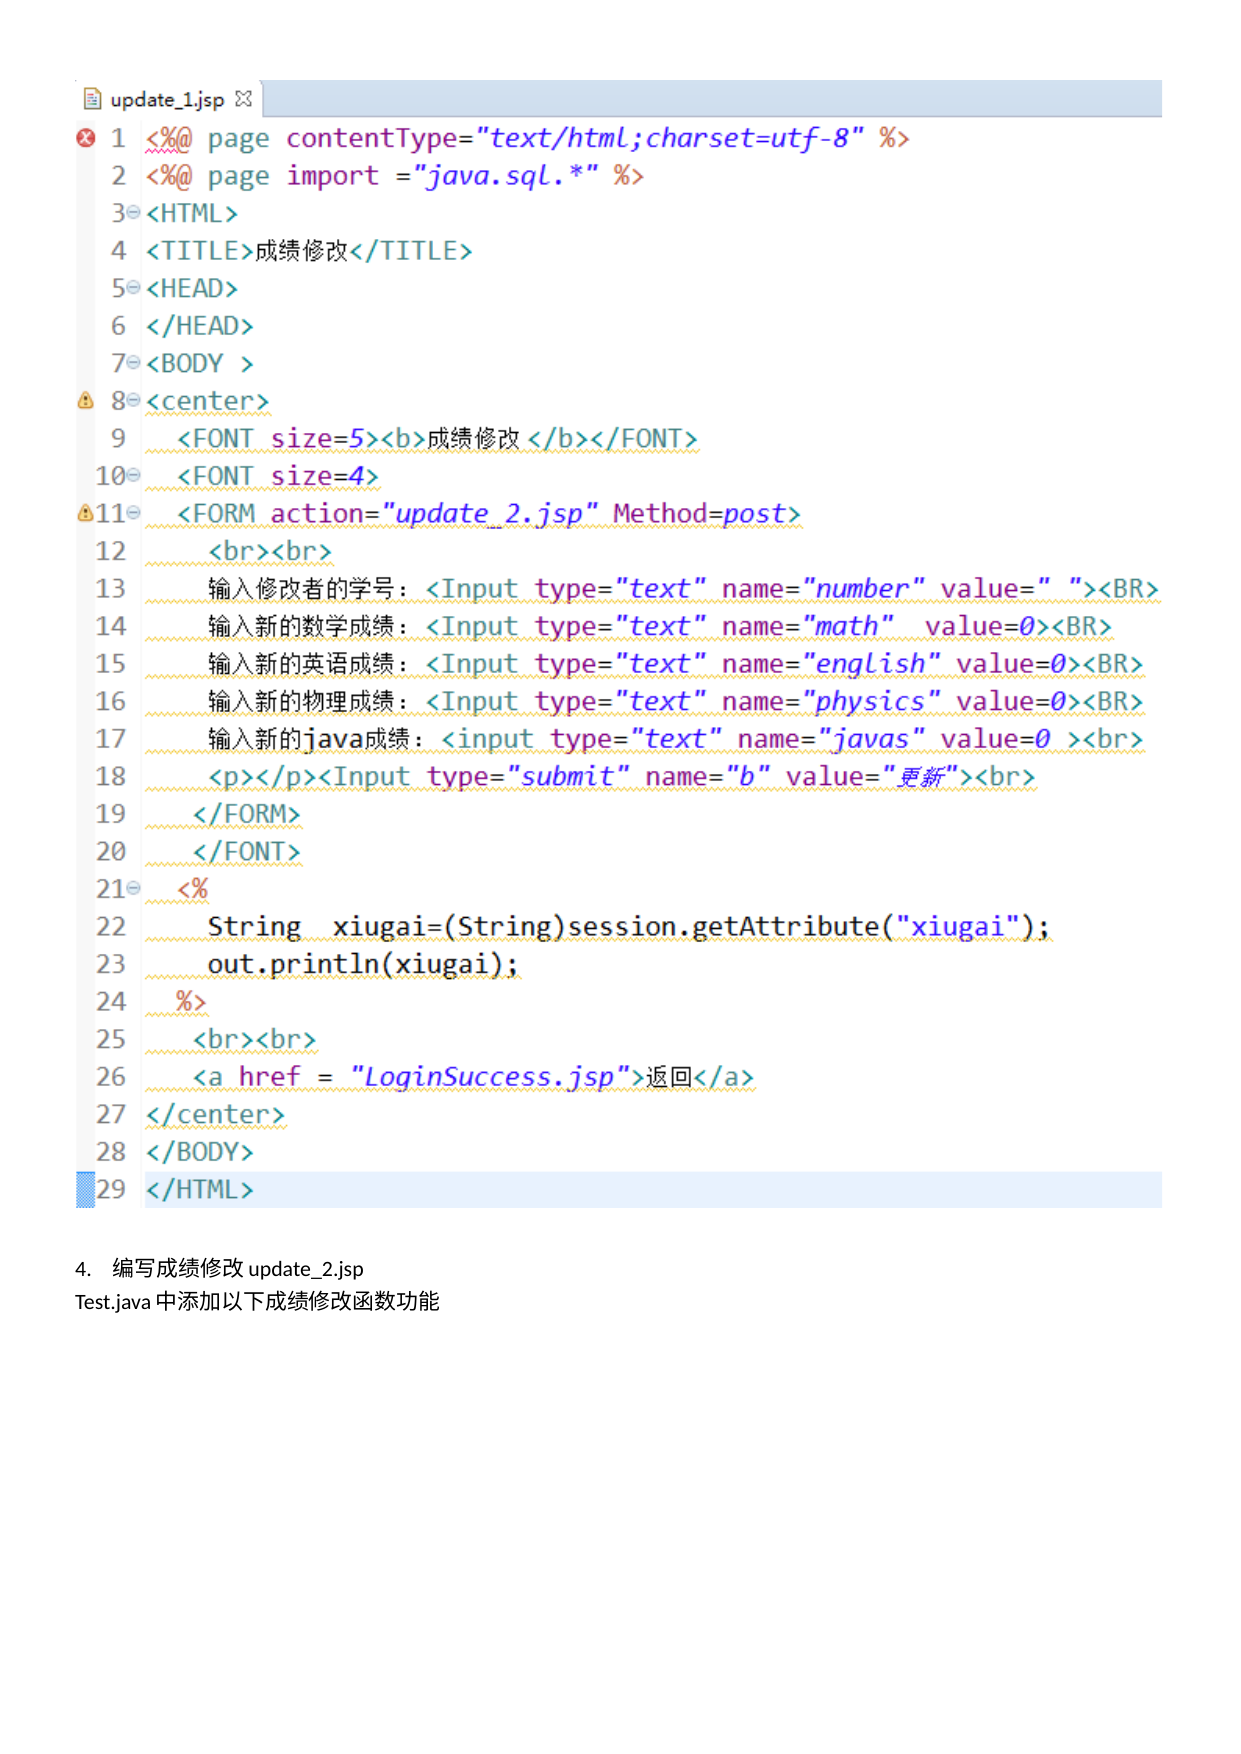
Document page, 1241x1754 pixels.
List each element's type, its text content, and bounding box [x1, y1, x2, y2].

list 编写成绩修改update_2.jsp [75, 1251, 1165, 1283]
picture [75, 80, 1163, 1208]
text Test.java中添加以下成绩修改函数功能 [75, 1283, 1165, 1316]
